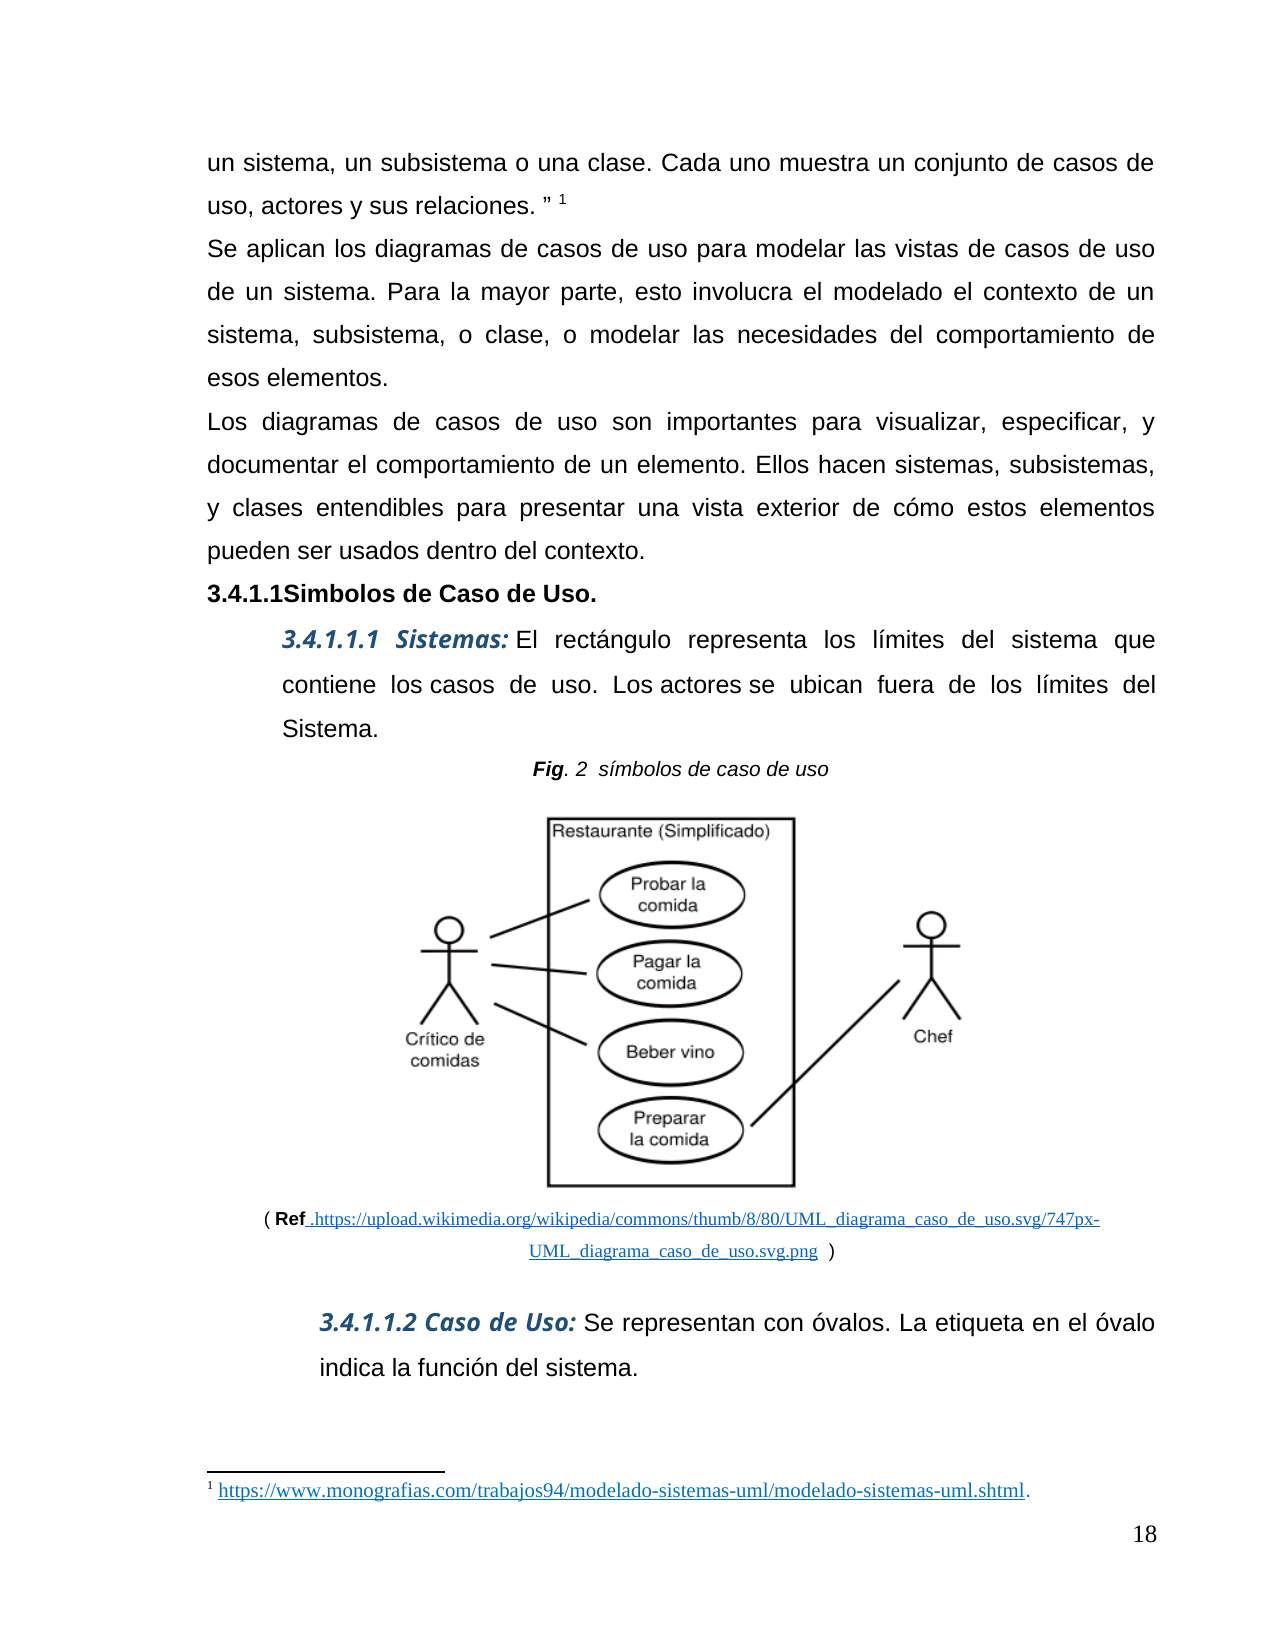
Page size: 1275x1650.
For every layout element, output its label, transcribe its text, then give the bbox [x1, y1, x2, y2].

subtitle 3.4.1.1Simbolos de Caso de Uso. [207, 579, 1157, 608]
text Los diagramas de casos de uso son importantes para visualizar, especificar, y documentar el comportamiento de un elemento. Ellos hacen sistemas, subsistemas, y clases entendibles para presentar una vista exterior de cómo estos elementos pueden ser usados dentro del contexto. [207, 406, 1157, 564]
text Se aplican los diagramas de casos de uso para modelar las vistas de casos de uso de un sistema. Para la mayor parte, esto involucra el modelado el contexto de un sistema, subsistema, o clase, o modelar las necesidades del comportamiento de esos elementos. [207, 234, 1157, 392]
picture [392, 813, 971, 1194]
list 3.4.1.1.2 Caso de Uso: Se representan con óvalos. La etiqueta en el óvalo indica la función del sistema. [319, 1305, 1157, 1382]
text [207, 148, 1157, 219]
list 3.4.1.1.1 Sistemas: El rectángulo representa los límites del sistema que contiene los casos de uso. Los actores se ubican fuera de los límites del Sistema. [282, 622, 1157, 742]
text ( Ref .https://upload.wikimedia.org/wikipedia/commons/thumb/8/80/UML_diagrama_caso_de_uso.svg/747px-UML_diagrama_caso_de_uso.svg.png ) [207, 1207, 1157, 1262]
